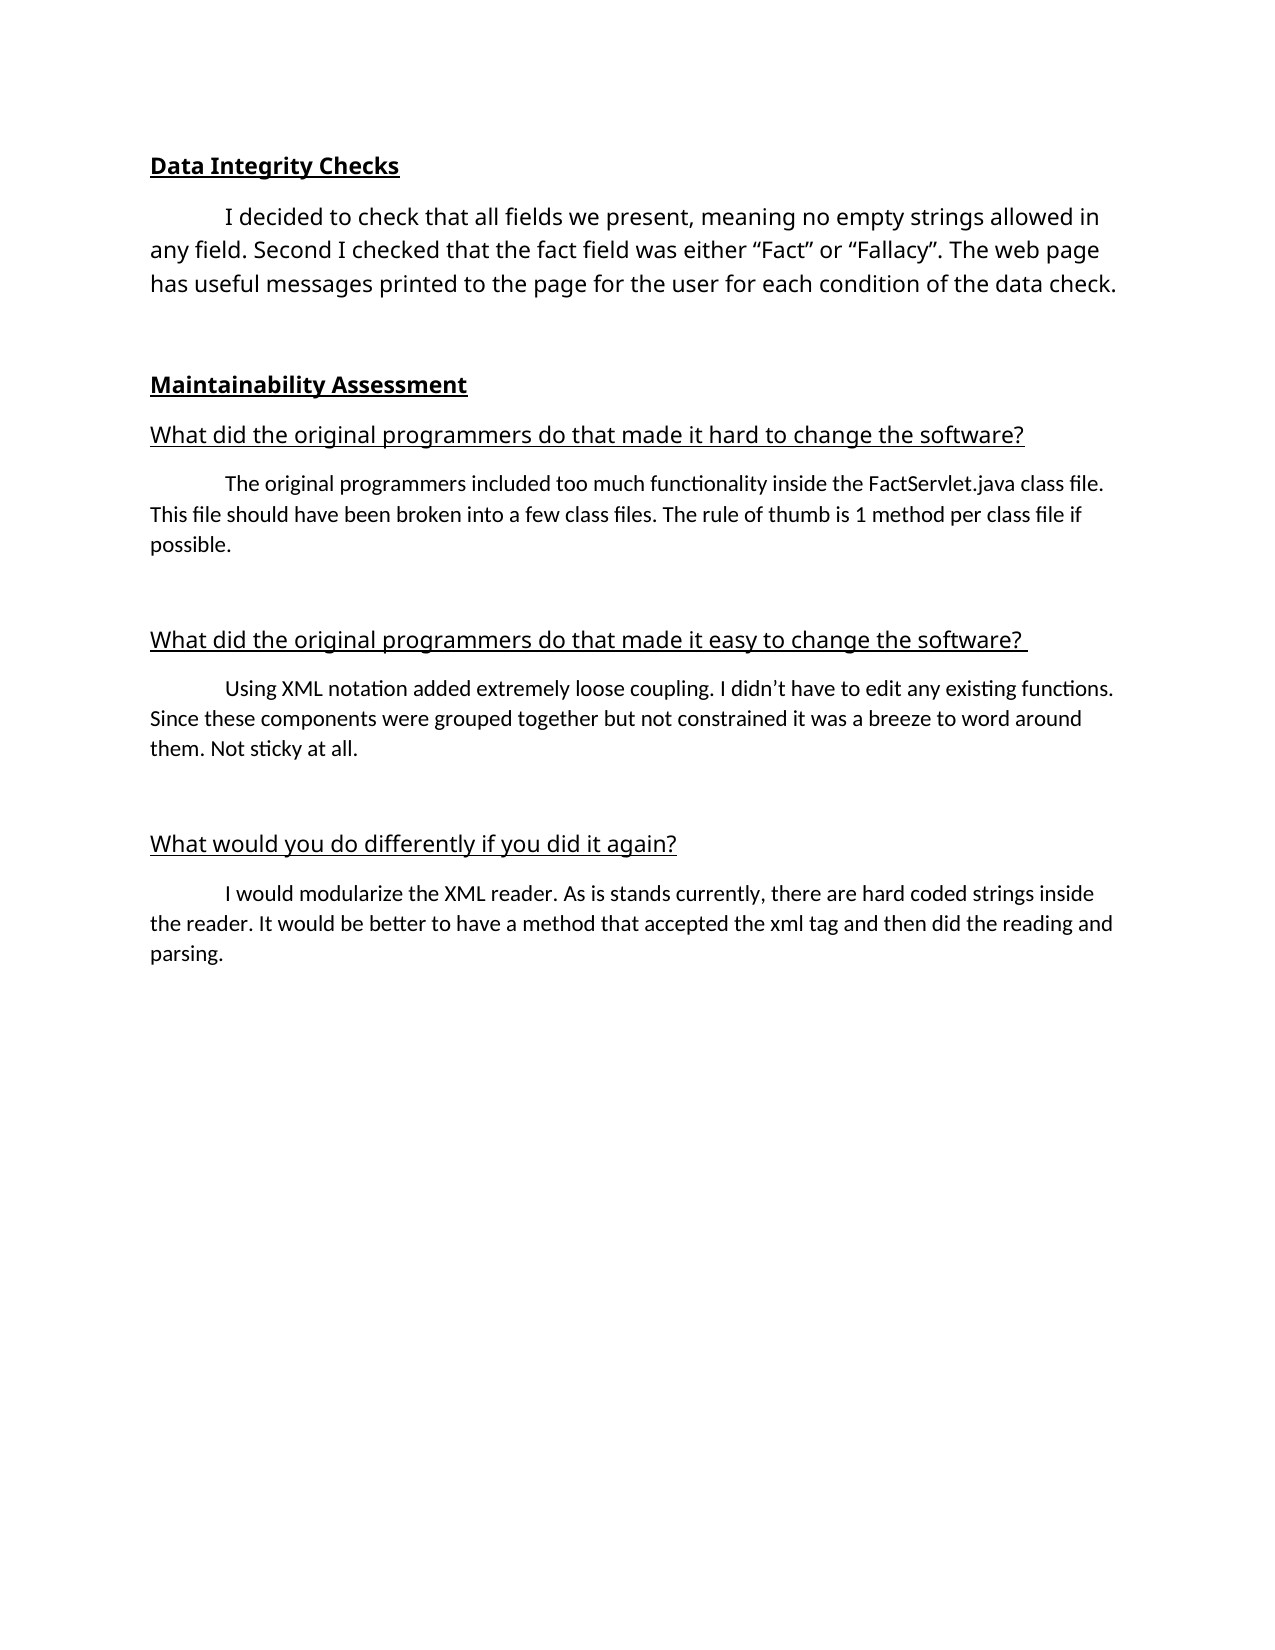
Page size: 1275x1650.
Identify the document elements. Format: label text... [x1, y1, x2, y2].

text I would modularize the XML reader. As is stands currently, there are hard coded strings inside the reader. It would be better to have a method that accepted the xml tag and then did the reading and parsing. [150, 879, 1125, 967]
text What did the original programmers do that made it hard to change the software? [150, 419, 1125, 450]
text Data Integrity Checks [150, 150, 1125, 181]
text What did the original programmers do that made it easy to change the software? [150, 624, 1125, 655]
text Using XML notation added extremely loose coupling. I didn’t have to edit any existing functions. Since these components were grouped together but not constrained it was a breeze to word around them. Not sticky at all. [150, 674, 1125, 763]
text The original programmers included too much functionality inside the FactServlet.java class file. This file should have been broken into a few class files. The rule of thumb is 1 method per class file if possible. [150, 469, 1125, 558]
text Maintainability Assessment [150, 369, 1125, 400]
text I decided to check that all fields we present, meaning no empty strings allowed in any field. Second I checked that the fact field was either “Fact” or “Fallacy”. The web page has useful messages printed to the page for the user for each condition of the data check. [150, 200, 1125, 299]
text What would you do differently if you did it again? [150, 828, 1125, 859]
